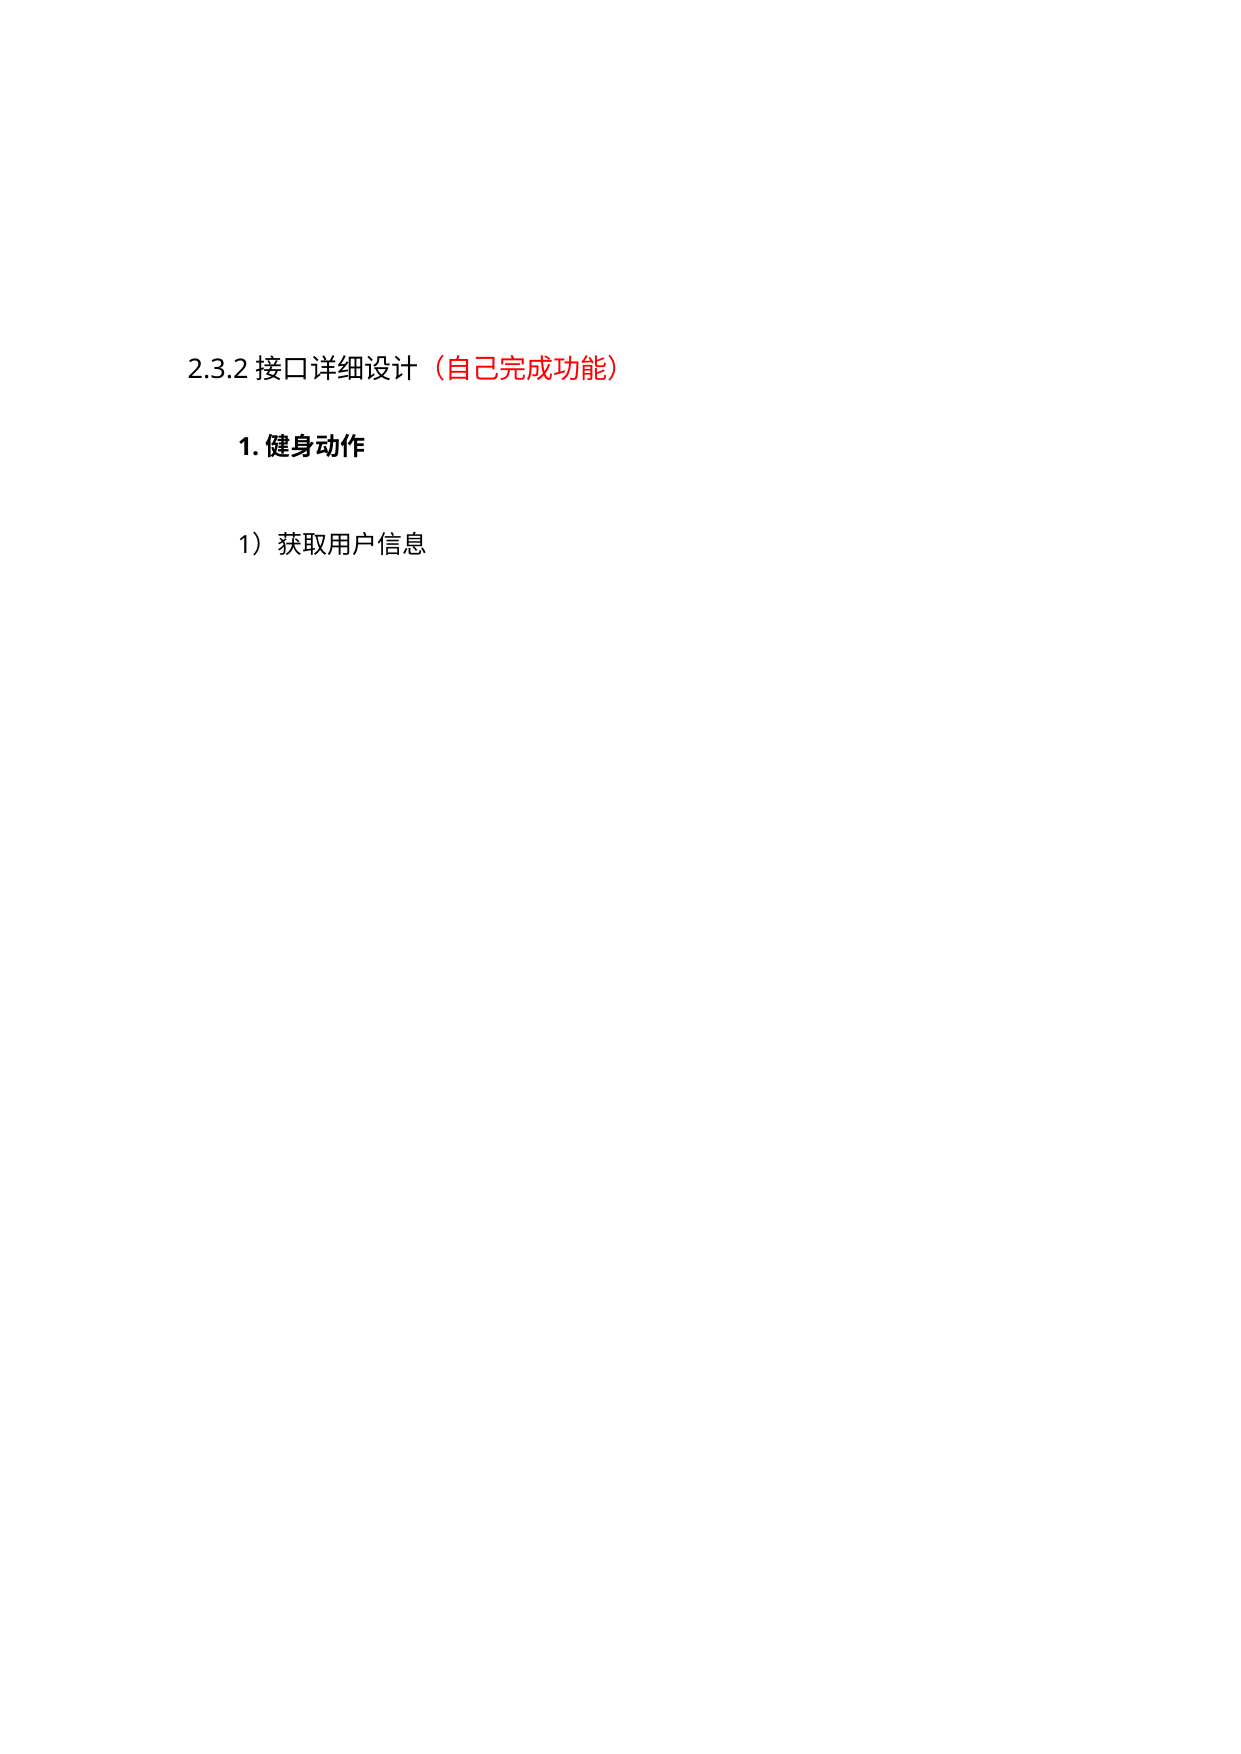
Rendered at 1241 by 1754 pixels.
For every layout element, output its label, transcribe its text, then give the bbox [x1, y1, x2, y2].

text 1）获取用户信息 [187, 510, 1053, 575]
subtitle 2.3.2 接口详细设计（自己完成功能） [187, 334, 1053, 399]
subtitle 1. 健身动作 [187, 412, 1053, 477]
